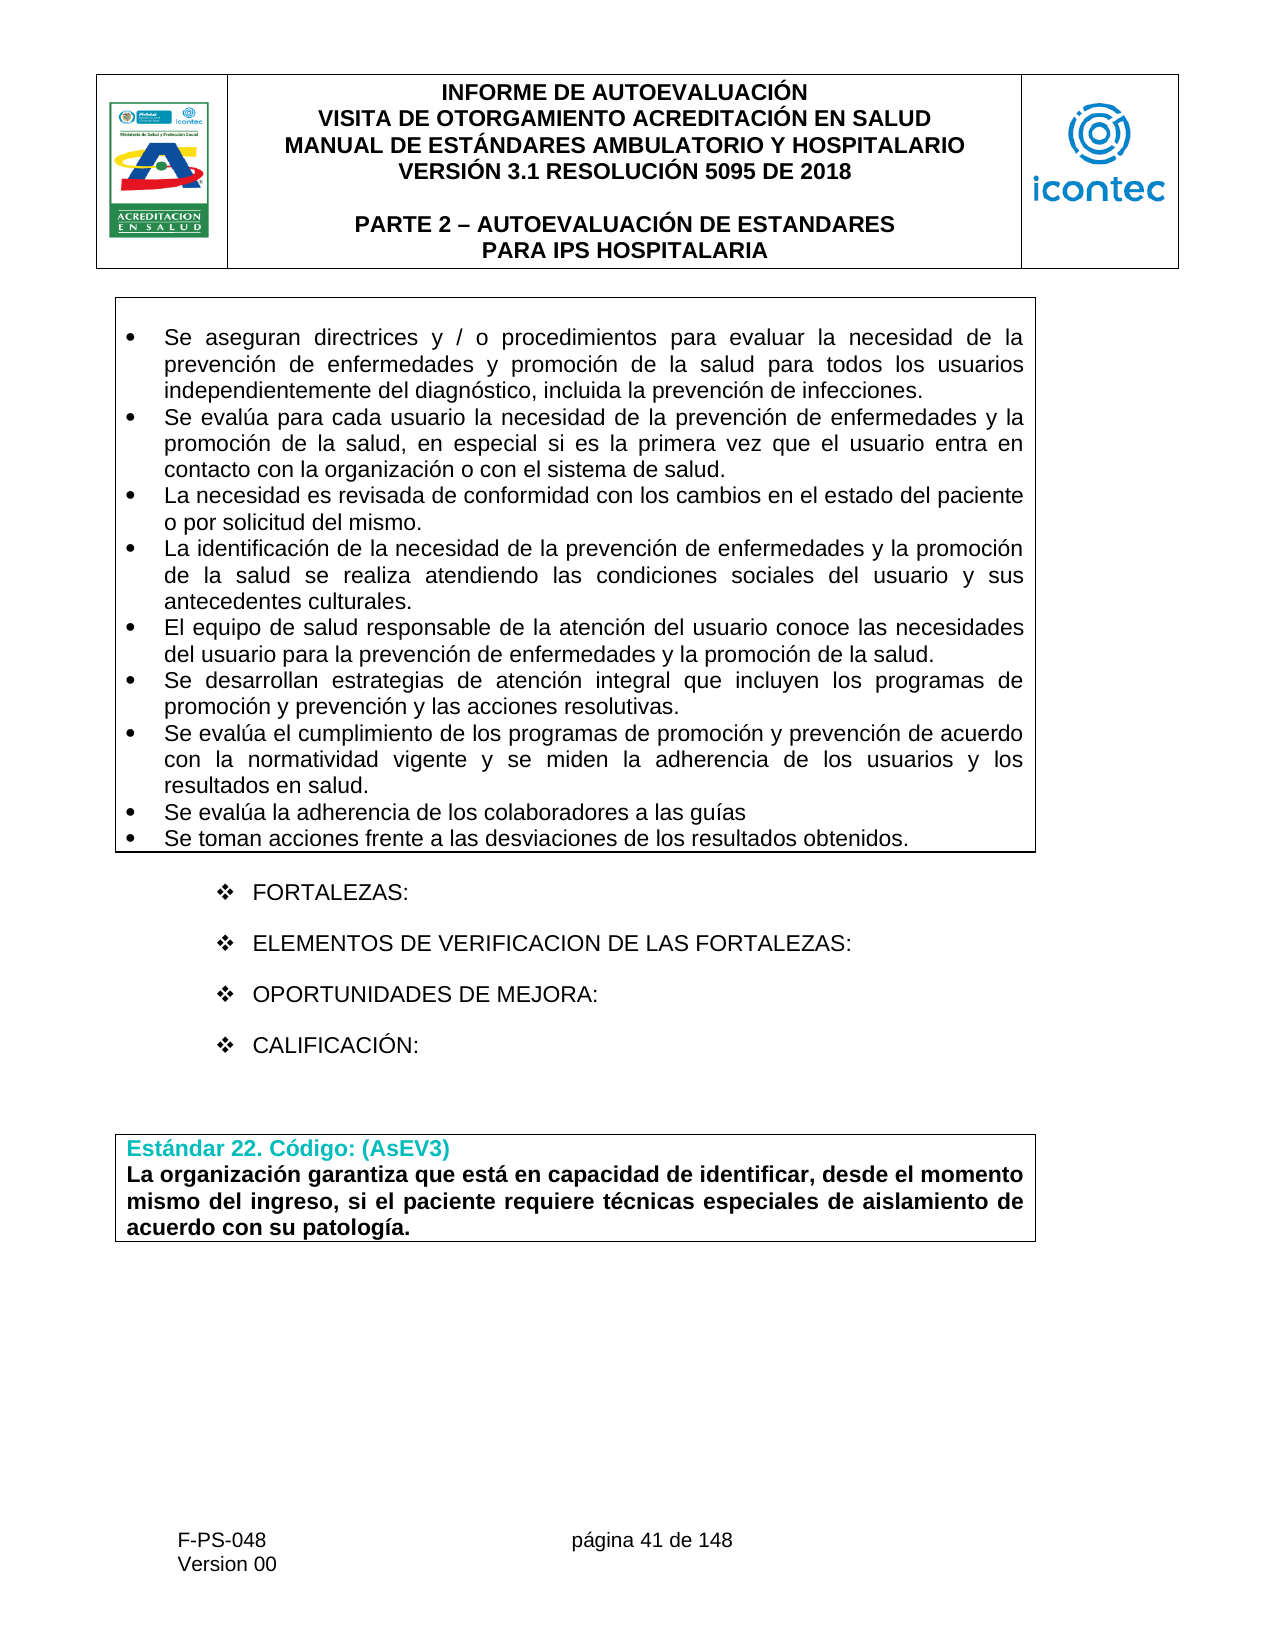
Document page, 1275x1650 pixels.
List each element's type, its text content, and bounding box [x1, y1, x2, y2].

table_header Estándar 22. Código: (AsEV3) La organización garantiza que está en capacidad de identificar, desde el momento mismo del ingreso, si el paciente requiere técnicas especiales de aislamiento de acuerdo con su patología. [116, 1135, 1035, 1241]
list CALIFICACIÓN: [215, 1032, 1098, 1058]
list ELEMENTOS DE VERIFICACION DE LAS FORTALEZAS: [215, 930, 1098, 956]
list FORTALEZAS: [215, 879, 1098, 905]
list OPORTUNIDADES DE MEJORA: [215, 981, 1098, 1007]
picture [103, 97, 214, 242]
picture [1028, 96, 1171, 207]
